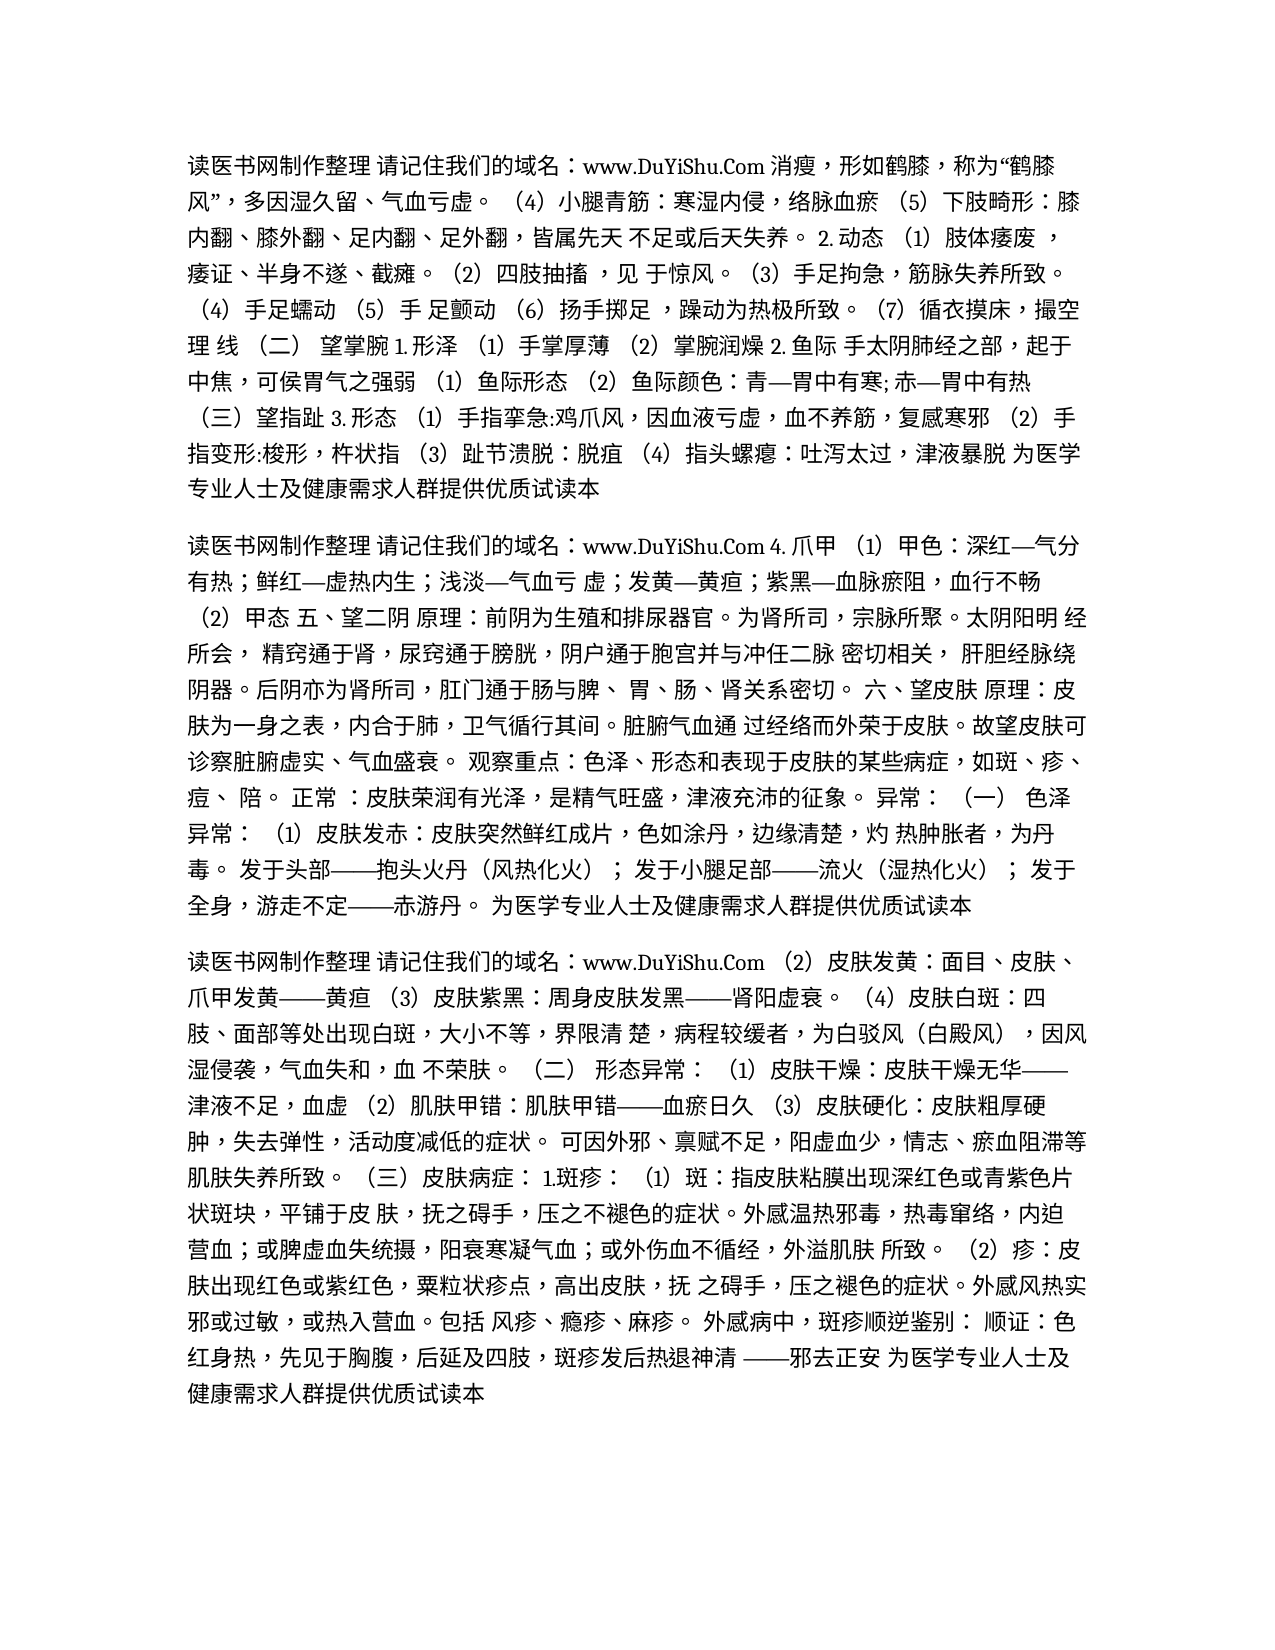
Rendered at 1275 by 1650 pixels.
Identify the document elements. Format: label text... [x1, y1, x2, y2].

text 读医书网制作整理 请记住我们的域名：www.DuYiShu.Com 4. 爪甲 （1）甲色：深红—气分有热；鲜红—虚热内生；浅淡—气血亏 虚；发黄—黄疸；紫黑—血脉瘀阻，血行不畅 （2）甲态 五、望二阴 原理：前阴为生殖和排尿器官。为肾所司，宗脉所聚。太阴阳明 经所会， 精窍通于肾，尿窍通于膀胱，阴户通于胞宫并与冲任二脉 密切相关， 肝胆经脉绕阴器。后阴亦为肾所司，肛门通于肠与脾、 胃、肠、肾关系密切。 六、望皮肤 原理：皮肤为一身之表，内合于肺，卫气循行其间。脏腑气血通 过经络而外荣于皮肤。故望皮肤可诊察脏腑虚实、气血盛衰。 观察重点：色泽、形态和表现于皮肤的某些病症，如斑、疹、痘、 陪。 正常 ：皮肤荣润有光泽，是精气旺盛，津液充沛的征象。 异常： （一） 色泽异常： （1）皮肤发赤：皮肤突然鲜红成片，色如涂丹，边缘清楚，灼 热肿胀者，为丹毒。 发于头部——抱头火丹（风热化火）； 发于小腿足部——流火（湿热化火）； 发于全身，游走不定——赤游丹。 为医学专业人士及健康需求人群提供优质试读本 [187, 530, 1087, 921]
text 读医书网制作整理 请记住我们的域名：www.DuYiShu.Com （2）皮肤发黄：面目、皮肤、爪甲发黄——黄疸 （3）皮肤紫黑：周身皮肤发黑——肾阳虚衰。 （4）皮肤白斑：四肢、面部等处出现白斑，大小不等，界限清 楚，病程较缓者，为白驳风（白殿风），因风湿侵袭，气血失和，血 不荣肤。 （二） 形态异常： （1）皮肤干燥：皮肤干燥无华——津液不足，血虚 （2）肌肤甲错：肌肤甲错——血瘀日久 （3）皮肤硬化：皮肤粗厚硬肿，失去弹性，活动度减低的症状。 可因外邪、禀赋不足，阳虚血少，情志、瘀血阻滞等肌肤失养所致。 （三）皮肤病症： 1.斑疹： （1）斑：指皮肤粘膜出现深红色或青紫色片状斑块，平铺于皮 肤，抚之碍手，压之不褪色的症状。外感温热邪毒，热毒窜络，内迫 营血；或脾虚血失统摄，阳衰寒凝气血；或外伤血不循经，外溢肌肤 所致。 （2）疹：皮肤出现红色或紫红色，粟粒状疹点，高出皮肤，抚 之碍手，压之褪色的症状。外感风热实邪或过敏，或热入营血。包括 风疹、瘾疹、麻疹。 外感病中，斑疹顺逆鉴别： 顺证：色红身热，先见于胸腹，后延及四肢，斑疹发后热退神清 ——邪去正安 为医学专业人士及健康需求人群提供优质试读本 [187, 946, 1087, 1409]
text 读医书网制作整理 请记住我们的域名：www.DuYiShu.Com 消瘦，形如鹤膝，称为“鹤膝风”，多因湿久留、气血亏虚。 （4）小腿青筋：寒湿内侵，络脉血瘀 （5）下肢畸形：膝内翻、膝外翻、足内翻、足外翻，皆属先天 不足或后天失养。 2. 动态 （1）肢体痿废 ，痿证、半身不遂、截瘫。（2）四肢抽搐 ，见 于惊风。（3）手足拘急，筋脉失养所致。 （4）手足蠕动 （5）手 足颤动 （6）扬手掷足 ，躁动为热极所致。（7）循衣摸床，撮空理 线 （二） 望掌腕 1. 形泽 （1）手掌厚薄 （2）掌腕润燥 2. 鱼际 手太阴肺经之部，起于中焦，可侯胃气之强弱 （1）鱼际形态 （2）鱼际颜色：青—胃中有寒; 赤—胃中有热 （三）望指趾 3. 形态 （1）手指挛急:鸡爪风，因血液亏虚，血不养筋，复感寒邪 （2）手指变形:梭形，杵状指 （3）趾节溃脱：脱疽 （4）指头螺瘪：吐泻太过，津液暴脱 为医学专业人士及健康需求人群提供优质试读本 [187, 150, 1087, 505]
